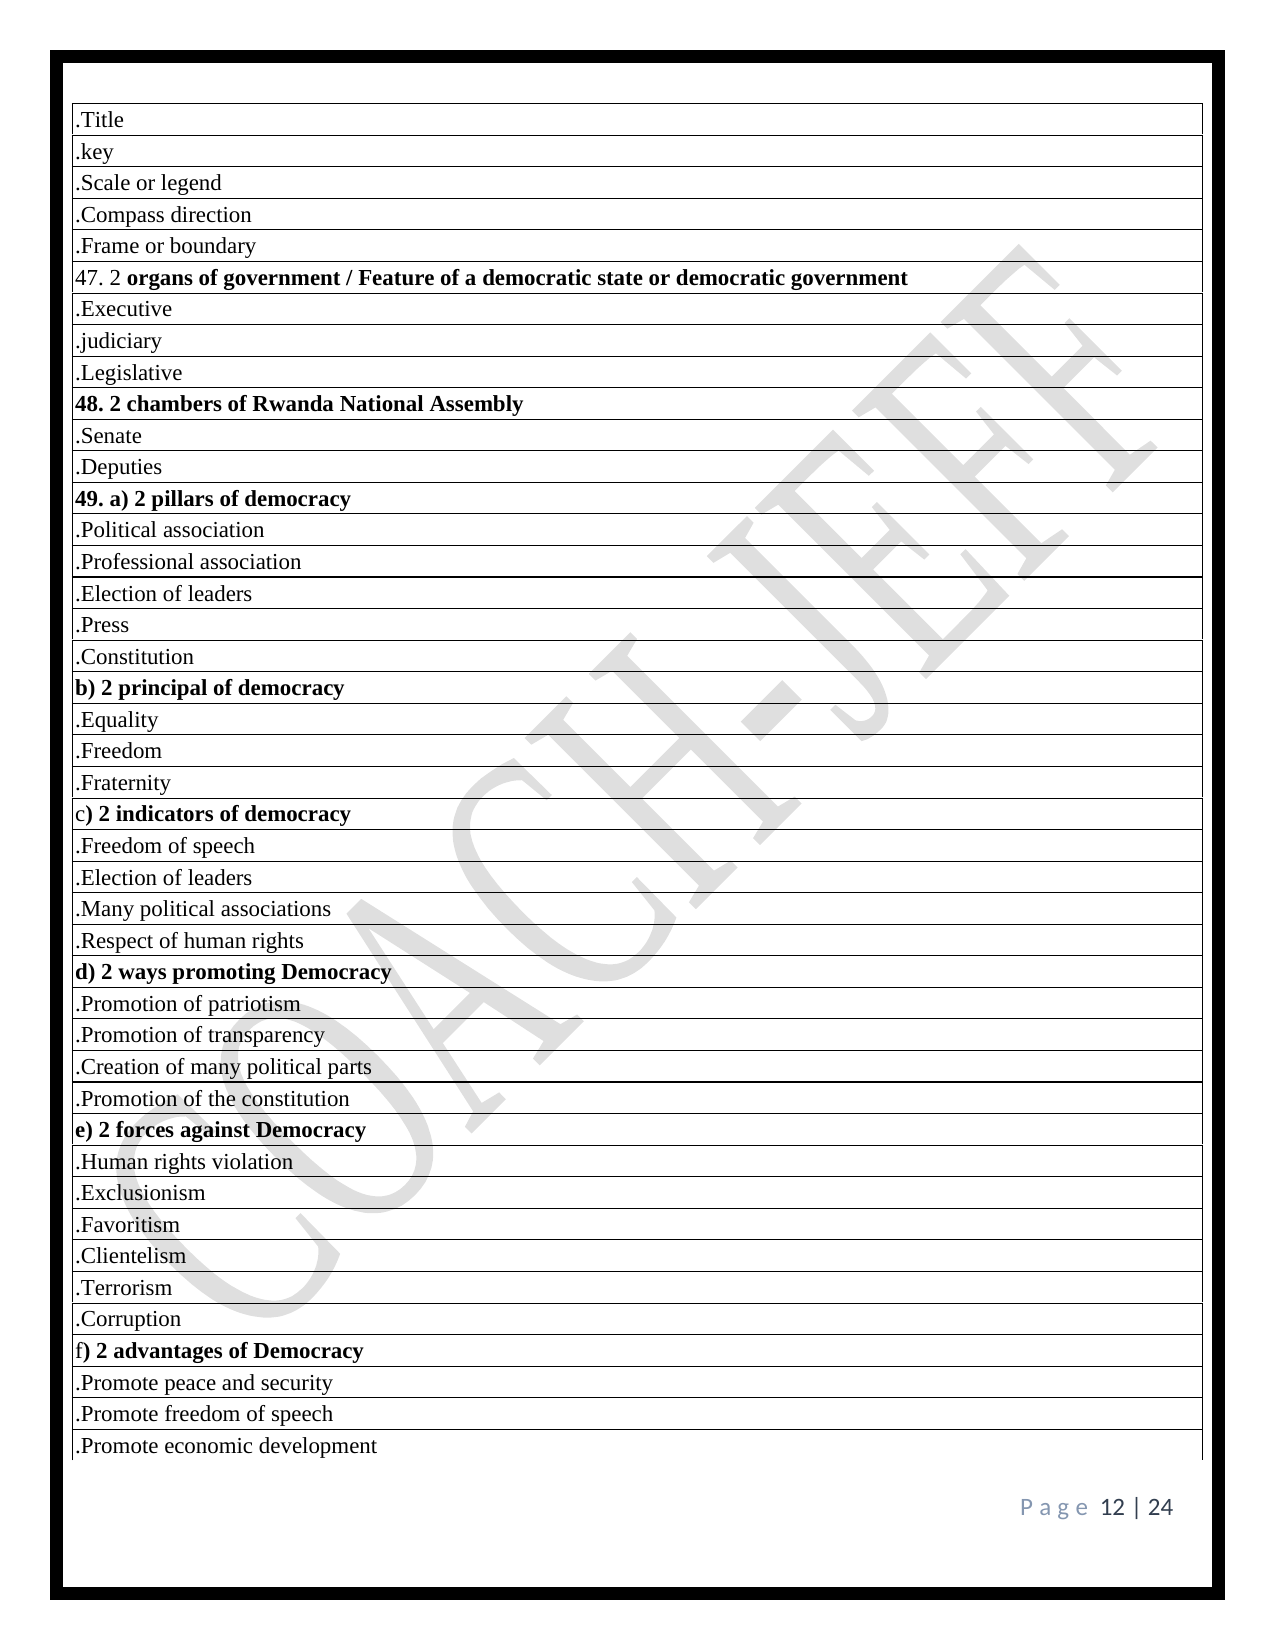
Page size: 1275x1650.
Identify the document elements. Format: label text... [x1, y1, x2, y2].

text .Deputies [73, 451, 1202, 482]
text .Favoritism [73, 1209, 1202, 1239]
text .Respect of human rights [73, 925, 1202, 955]
text .Fraternity [73, 767, 1202, 797]
text 47. 2 organs of government / Feature of a democratic state or democratic government [73, 262, 1202, 292]
text e) 2 forces against Democracy [73, 1114, 1202, 1144]
text .judiciary [73, 325, 1202, 356]
text .Executive [73, 294, 1202, 324]
text .Election of leaders [73, 578, 1202, 608]
text .Promotion of transparency [73, 1019, 1202, 1050]
text .Compass direction [73, 199, 1202, 229]
text .Promote freedom of speech [73, 1398, 1202, 1429]
text 48. 2 chambers of Rwanda National Assembly [73, 388, 1202, 419]
text c) 2 indicators of democracy [73, 799, 1202, 829]
text .Title [73, 104, 1202, 134]
text .Frame or boundary [73, 230, 1202, 261]
text f) 2 advantages of Democracy [73, 1335, 1202, 1366]
text .Promotion of patriotism [73, 988, 1202, 1018]
text .Legislative [73, 357, 1202, 387]
text .Promotion of the constitution [73, 1083, 1202, 1113]
text .Promote economic development [73, 1430, 1202, 1460]
text .Promote peace and security [73, 1367, 1202, 1397]
text .Creation of many political parts [73, 1051, 1202, 1081]
text .Freedom of speech [73, 830, 1202, 861]
text .Many political associations [73, 893, 1202, 924]
text .Exclusionism [73, 1177, 1202, 1208]
text 49. a) 2 pillars of democracy [73, 483, 1202, 513]
text .Human rights violation [73, 1146, 1202, 1176]
text .Political association [73, 514, 1202, 545]
text .Corruption [73, 1304, 1202, 1334]
text b) 2 principal of democracy [73, 672, 1202, 703]
text .Clientelism [73, 1240, 1202, 1271]
text .Election of leaders [73, 862, 1202, 892]
text .Press [73, 609, 1202, 639]
text .Terrorism [73, 1272, 1202, 1302]
text .key [73, 136, 1202, 166]
text .Senate [73, 420, 1202, 450]
text .Freedom [73, 735, 1202, 766]
text .Scale or legend [73, 167, 1202, 198]
text .Constitution [73, 641, 1202, 671]
text .Equality [73, 704, 1202, 734]
text .Professional association [73, 546, 1202, 576]
text d) 2 ways promoting Democracy [73, 956, 1202, 987]
